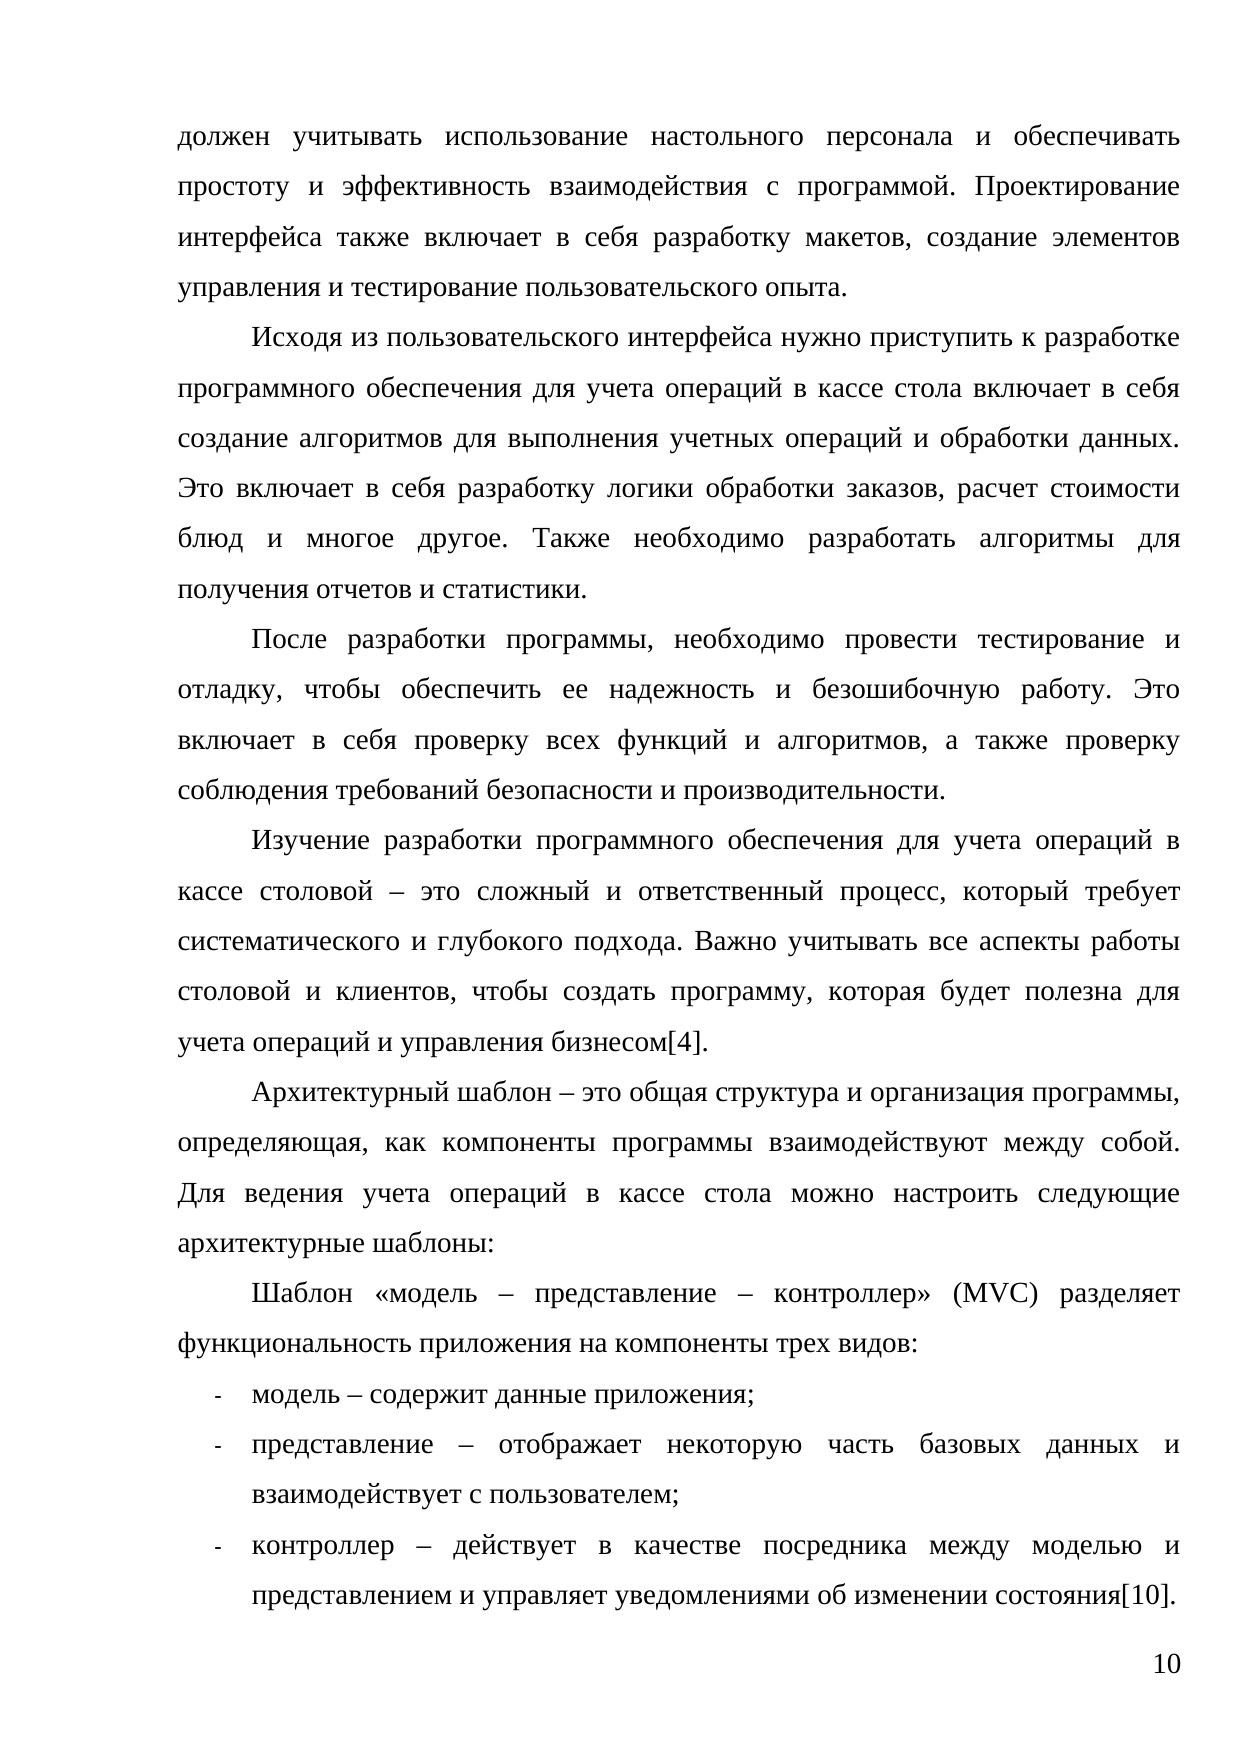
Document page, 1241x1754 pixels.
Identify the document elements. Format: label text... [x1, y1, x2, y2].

list представление – отображает некоторую часть базовых данных и взаимодействует с пользователем; [214, 1426, 1181, 1510]
text Изучение разработки программного обеспечения для учета операций в кассе столовой – это сложный и ответственный процесс, который требует систематического и глубокого подхода. Важно учитывать все аспекты работы столовой и клиентов, чтобы создать программу, которая будет полезна для учета операций и управления бизнесом[4]. [177, 822, 1181, 1057]
text Архитектурный шаблон – это общая структура и организация программы, определяющая, как компоненты программы взаимодействуют между собой. Для ведения учета операций в кассе стола можно настроить следующие архитектурные шаблоны: [177, 1074, 1181, 1258]
text После разработки программы, необходимо провести тестирование и отладку, чтобы обеспечить ее надежность и безошибочную работу. Это включает в себя проверку всех функций и алгоритмов, а также проверку соблюдения требований безопасности и производительности. [177, 621, 1181, 806]
list контроллер – действует в качестве посредника между моделью и представлением и управляет уведомлениями об изменении состояния[10]. [214, 1527, 1181, 1611]
text Исходя из пользовательского интерфейса нужно приступить к разработке программного обеспечения для учета операций в кассе стола включает в себя создание алгоритмов для выполнения учетных операций и обработки данных. Это включает в себя разработку логики обработки заказов, расчет стоимости блюд и многое другое. Также необходимо разработать алгоритмы для получения отчетов и статистики. [177, 319, 1181, 604]
text Шаблон «модель – представление – контроллер» (MVC) разделяет функциональность приложения на компоненты трех видов: [177, 1275, 1181, 1359]
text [177, 118, 1181, 303]
list модель – содержит данные приложения; [214, 1376, 1181, 1409]
